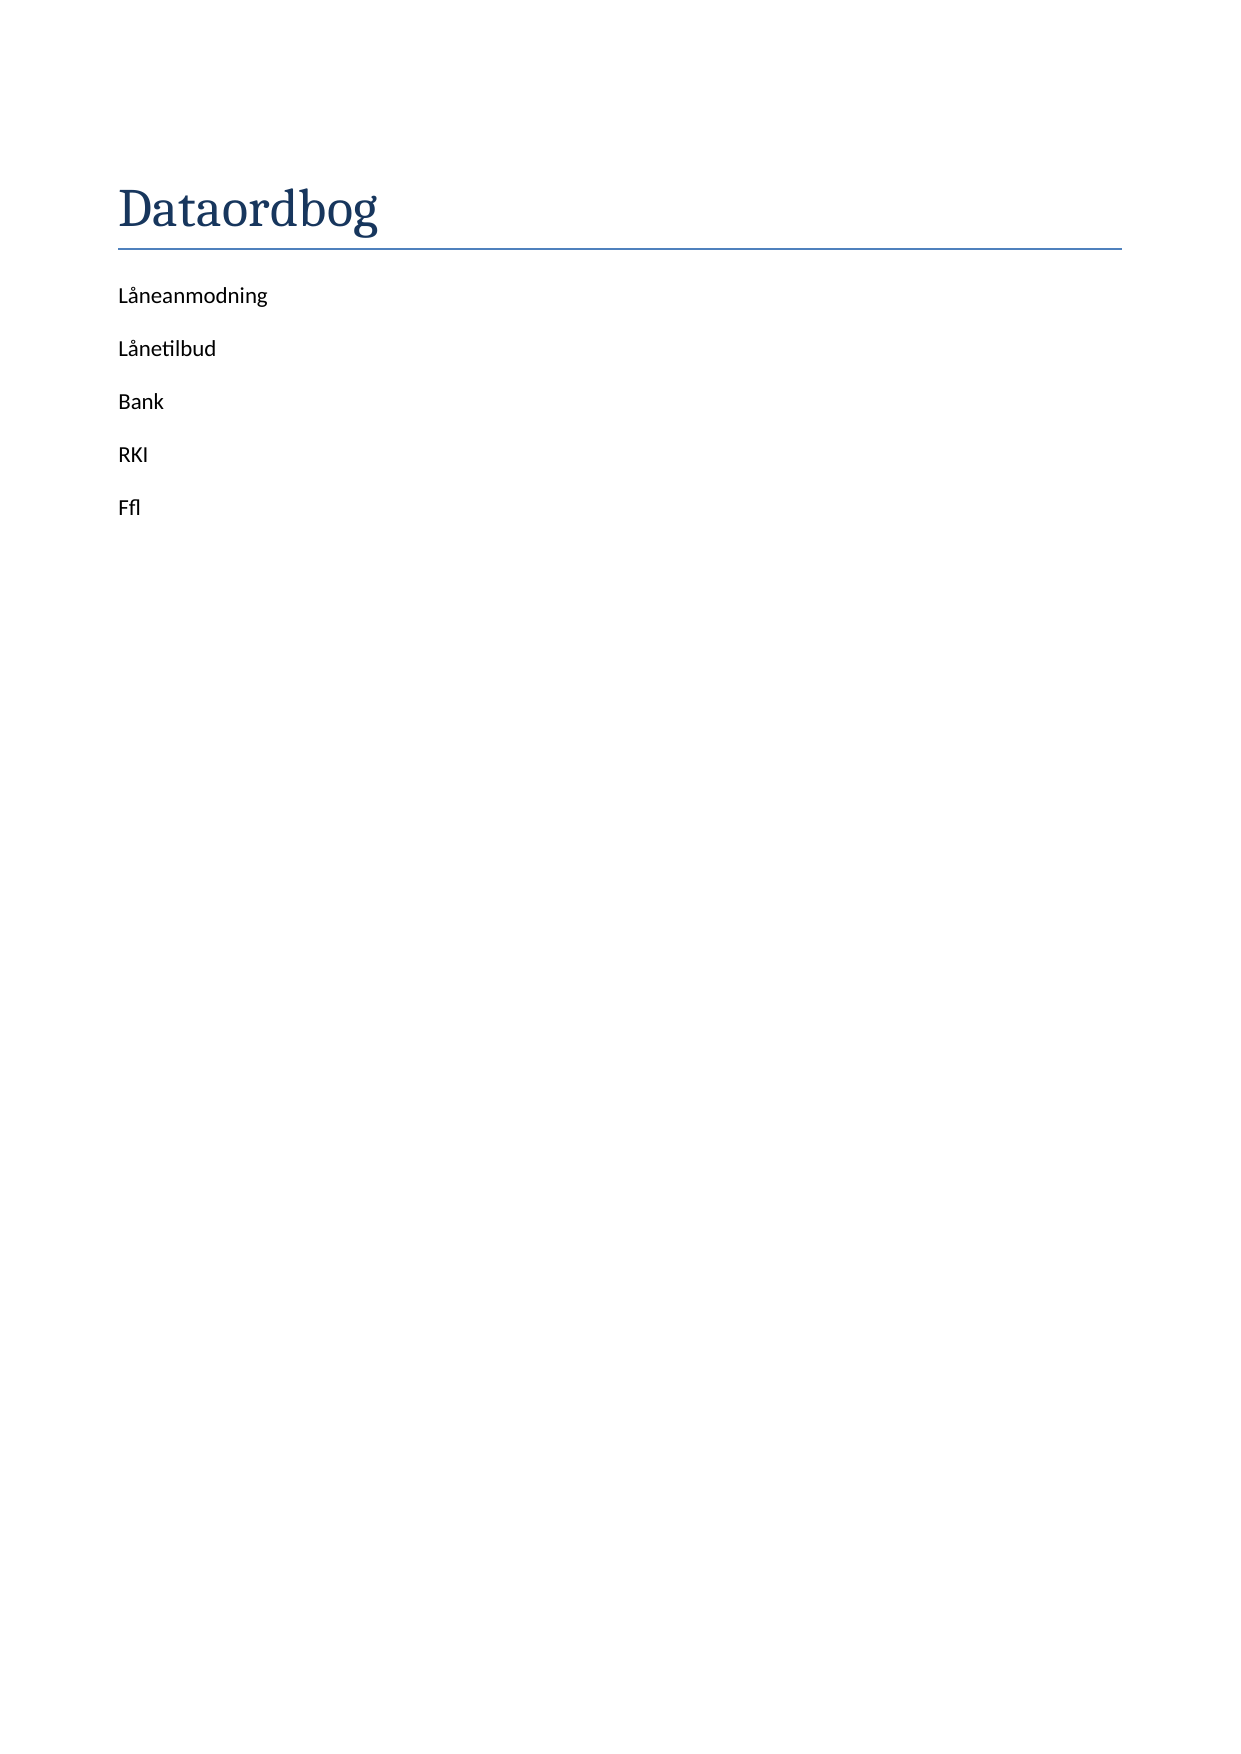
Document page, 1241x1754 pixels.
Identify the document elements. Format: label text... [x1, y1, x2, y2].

text Lånetilbud [118, 334, 1122, 362]
text Ffl [118, 493, 1122, 521]
text Bank [118, 387, 1122, 415]
text Låneanmodning [118, 281, 1122, 309]
text RKI [118, 440, 1122, 468]
title Dataordbog [118, 177, 1122, 248]
